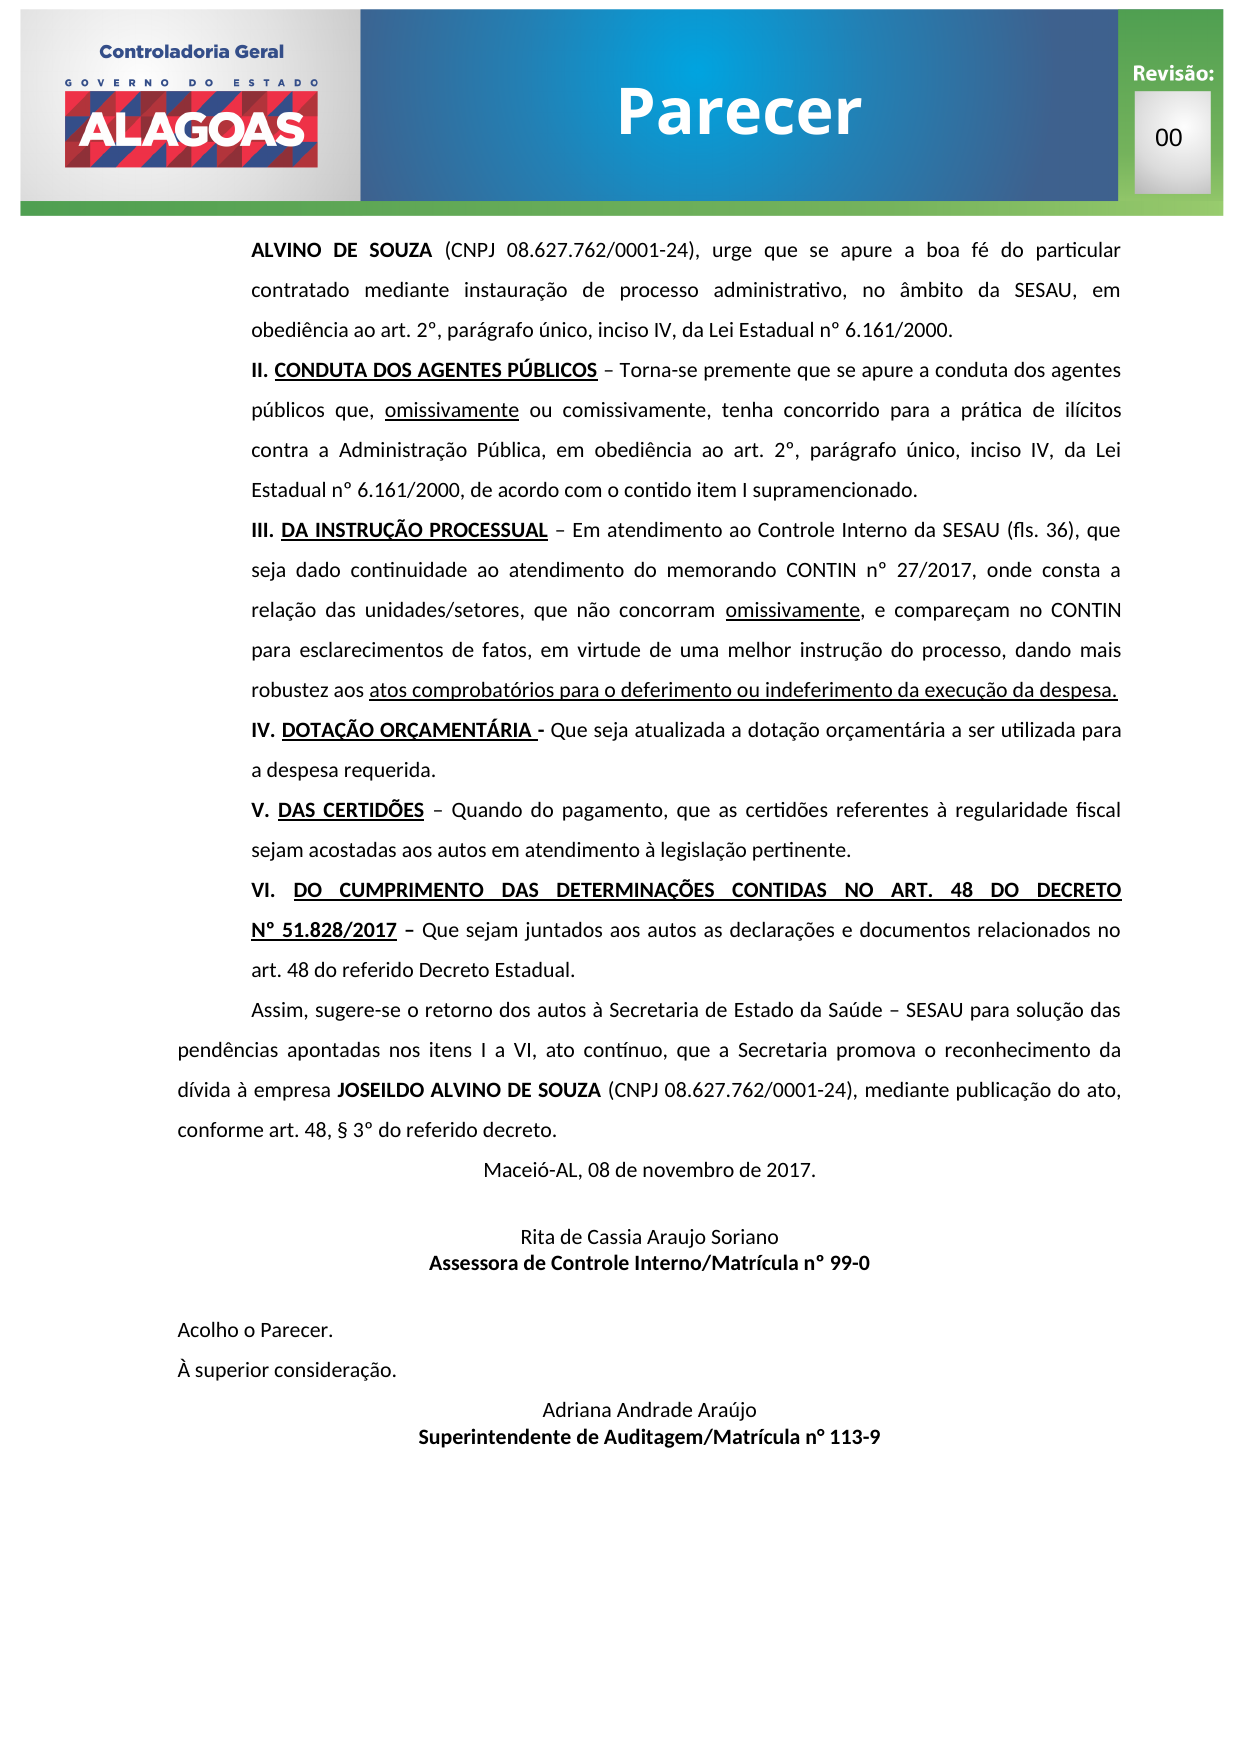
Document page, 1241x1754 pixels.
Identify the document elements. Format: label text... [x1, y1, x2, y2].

text Superintendente de Auditagem/Matrícula n° 113-9 [177, 1423, 1122, 1449]
text Assim, sugere-se o retorno dos autos à Secretaria de Estado da Saúde – SESAU para solução das pendências apontadas nos itens I a VI, ato contínuo, que a Secretaria promova o reconhecimento da dívida à empresa JOSEILDO ALVINO DE SOUZA (CNPJ 08.627.762/0001-24), mediante publicação do ato, conforme art. 48, § 3º do referido decreto. [177, 996, 1122, 1143]
text V. DAS CERTIDÕES – Quando do pagamento, que as certidões referentes à regularidade fiscal sejam acostadas aos autos em atendimento à legislação pertinente. [251, 796, 1122, 863]
text Adriana Andrade Araújo [177, 1396, 1122, 1423]
text Maceió-AL, 08 de novembro de 2017. [177, 1156, 1122, 1183]
text III. DA INSTRUÇÃO PROCESSUAL – Em atendimento ao Controle Interno da SESAU (fls. 36), que seja dado continuidade ao atendimento do memorando CONTIN nº 27/2017, onde consta a relação das unidades/setores, que não concorram omissivamente, e compareçam no CONTIN para esclarecimentos de fatos, em virtude de uma melhor instrução do processo, dando mais robustez aos atos comprobatórios para o deferimento ou indeferimento da execução da despesa. [251, 516, 1122, 703]
picture [20, 9, 1224, 216]
text Acolho o Parecer. [177, 1316, 1122, 1343]
list IV. DOTAÇÃO ORÇAMENTÁRIA - Que seja atualizada a dotação orçamentária a ser utilizada para a despesa requerida. [251, 716, 1122, 783]
text Rita de Cassia Araujo Soriano [177, 1223, 1122, 1249]
list II. CONDUTA DOS AGENTES PÚBLICOS – Torna-se premente que se apure a conduta dos agentes públicos que, omissivamente ou comissivamente, tenha concorrido para a prática de ilícitos contra a Administração Pública, em obediência ao art. 2º, parágrafo único, inciso IV, da Lei Estadual nº 6.161/2000, de acordo com o contido item I supramencionado. [251, 356, 1122, 503]
text Assessora de Controle Interno/Matrícula nº 99-0 [177, 1249, 1122, 1276]
text À superior consideração. [177, 1356, 1122, 1383]
text VI. DO CUMPRIMENTO DAS DETERMINAÇÕES CONTIDAS NO ART. 48 DO DECRETO Nº 51.828/2017 – Que sejam juntados aos autos as declarações e documentos relacionados no art. 48 do referido Decreto Estadual. [251, 876, 1122, 983]
